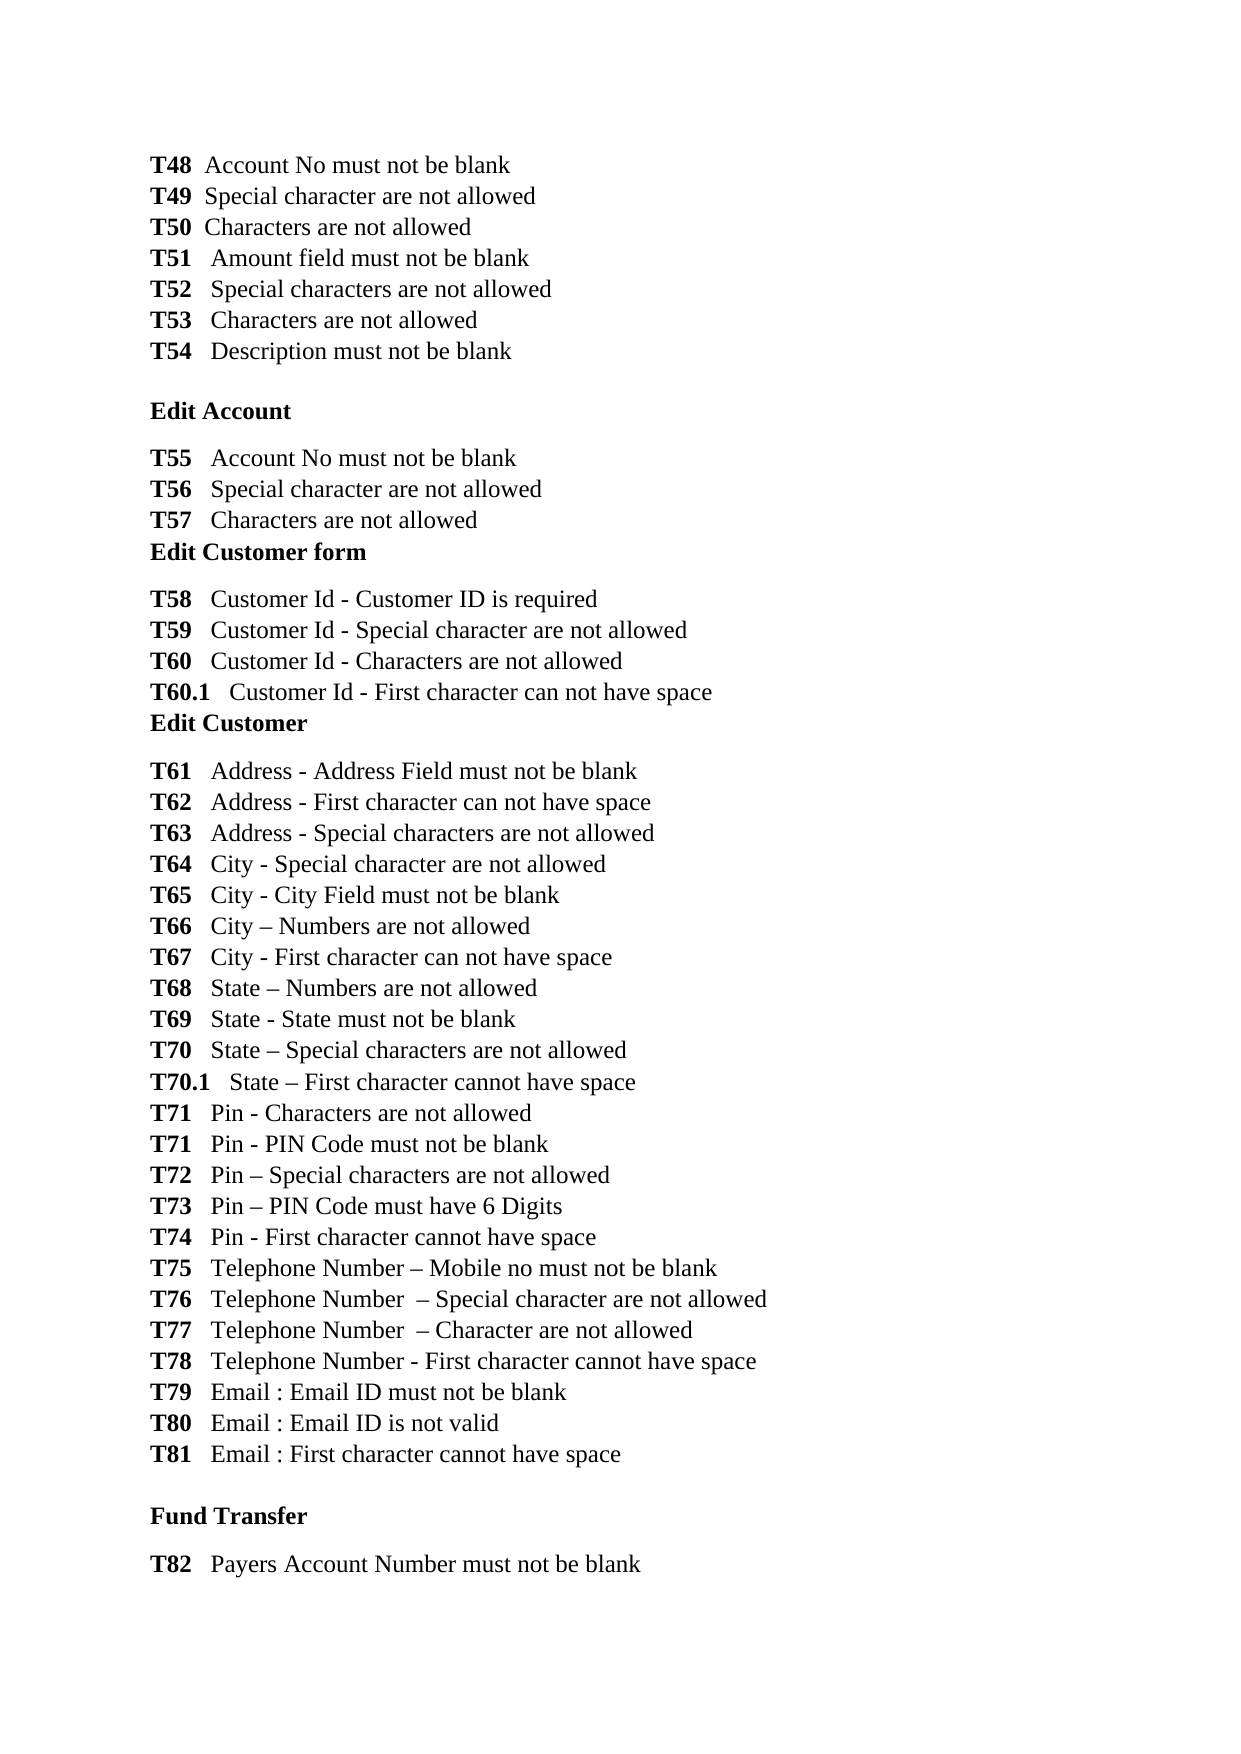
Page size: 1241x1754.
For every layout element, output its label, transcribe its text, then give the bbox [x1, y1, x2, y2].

text T68 State – Numbers are not allowed [150, 973, 1090, 1002]
text T75 Telephone Number – Mobile no must not be blank [150, 1253, 1090, 1282]
text T67 City - First character can not have space [150, 942, 1090, 971]
text T72 Pin – Special characters are not allowed [150, 1160, 1090, 1188]
text T61 Address - Address Field must not be blank [150, 756, 1090, 785]
text T64 City - Special character are not allowed [150, 849, 1090, 878]
text T76 Telephone Number – Special character are not allowed [150, 1284, 1090, 1313]
text T73 Pin – PIN Code must have 6 Digits [150, 1191, 1090, 1219]
text T74 Pin - First character cannot have space [150, 1222, 1090, 1251]
text Edit Customer form [150, 537, 1090, 565]
text T78 Telephone Number - First character cannot have space [150, 1346, 1090, 1375]
text T81 Email : First character cannot have space [150, 1439, 1090, 1468]
text Edit Account [150, 396, 1090, 424]
text T51 Amount field must not be blank [150, 243, 1090, 272]
text T65 City - City Field must not be blank [150, 880, 1090, 909]
text T66 City – Numbers are not allowed [150, 911, 1090, 940]
text T70 State – Special characters are not allowed [150, 1036, 1090, 1064]
text T62 Address - First character can not have space [150, 787, 1090, 816]
text T54 Description must not be blank [150, 336, 1090, 365]
text T53 Characters are not allowed [150, 305, 1090, 334]
text T50 Characters are not allowed [150, 212, 1090, 241]
text Edit Customer [150, 708, 1090, 737]
text T80 Email : Email ID is not valid [150, 1408, 1090, 1437]
text T79 Email : Email ID must not be blank [150, 1377, 1090, 1406]
text T71 Pin - Characters are not allowed [150, 1098, 1090, 1126]
text T55 Account No must not be blank [150, 443, 1090, 472]
text T77 Telephone Number – Character are not allowed [150, 1315, 1090, 1344]
text T69 State - State must not be blank [150, 1004, 1090, 1033]
text T57 Characters are not allowed [150, 506, 1090, 534]
text Fund Transfer [150, 1501, 1090, 1530]
text T60.1 Customer Id - First character can not have space [150, 677, 1090, 706]
text T49 Special character are not allowed [150, 181, 1090, 210]
text T70.1 State – First character cannot have space [150, 1067, 1090, 1095]
text T58 Customer Id - Customer ID is required [150, 584, 1090, 613]
text T56 Special character are not allowed [150, 474, 1090, 503]
text T52 Special characters are not allowed [150, 274, 1090, 303]
text T60 Customer Id - Characters are not allowed [150, 646, 1090, 675]
text T82 Payers Account Number must not be blank [150, 1549, 1090, 1578]
text T71 Pin - PIN Code must not be blank [150, 1129, 1090, 1157]
text T48 Account No must not be blank [150, 150, 1090, 179]
text T59 Customer Id - Special character are not allowed [150, 615, 1090, 644]
text T63 Address - Special characters are not allowed [150, 818, 1090, 847]
